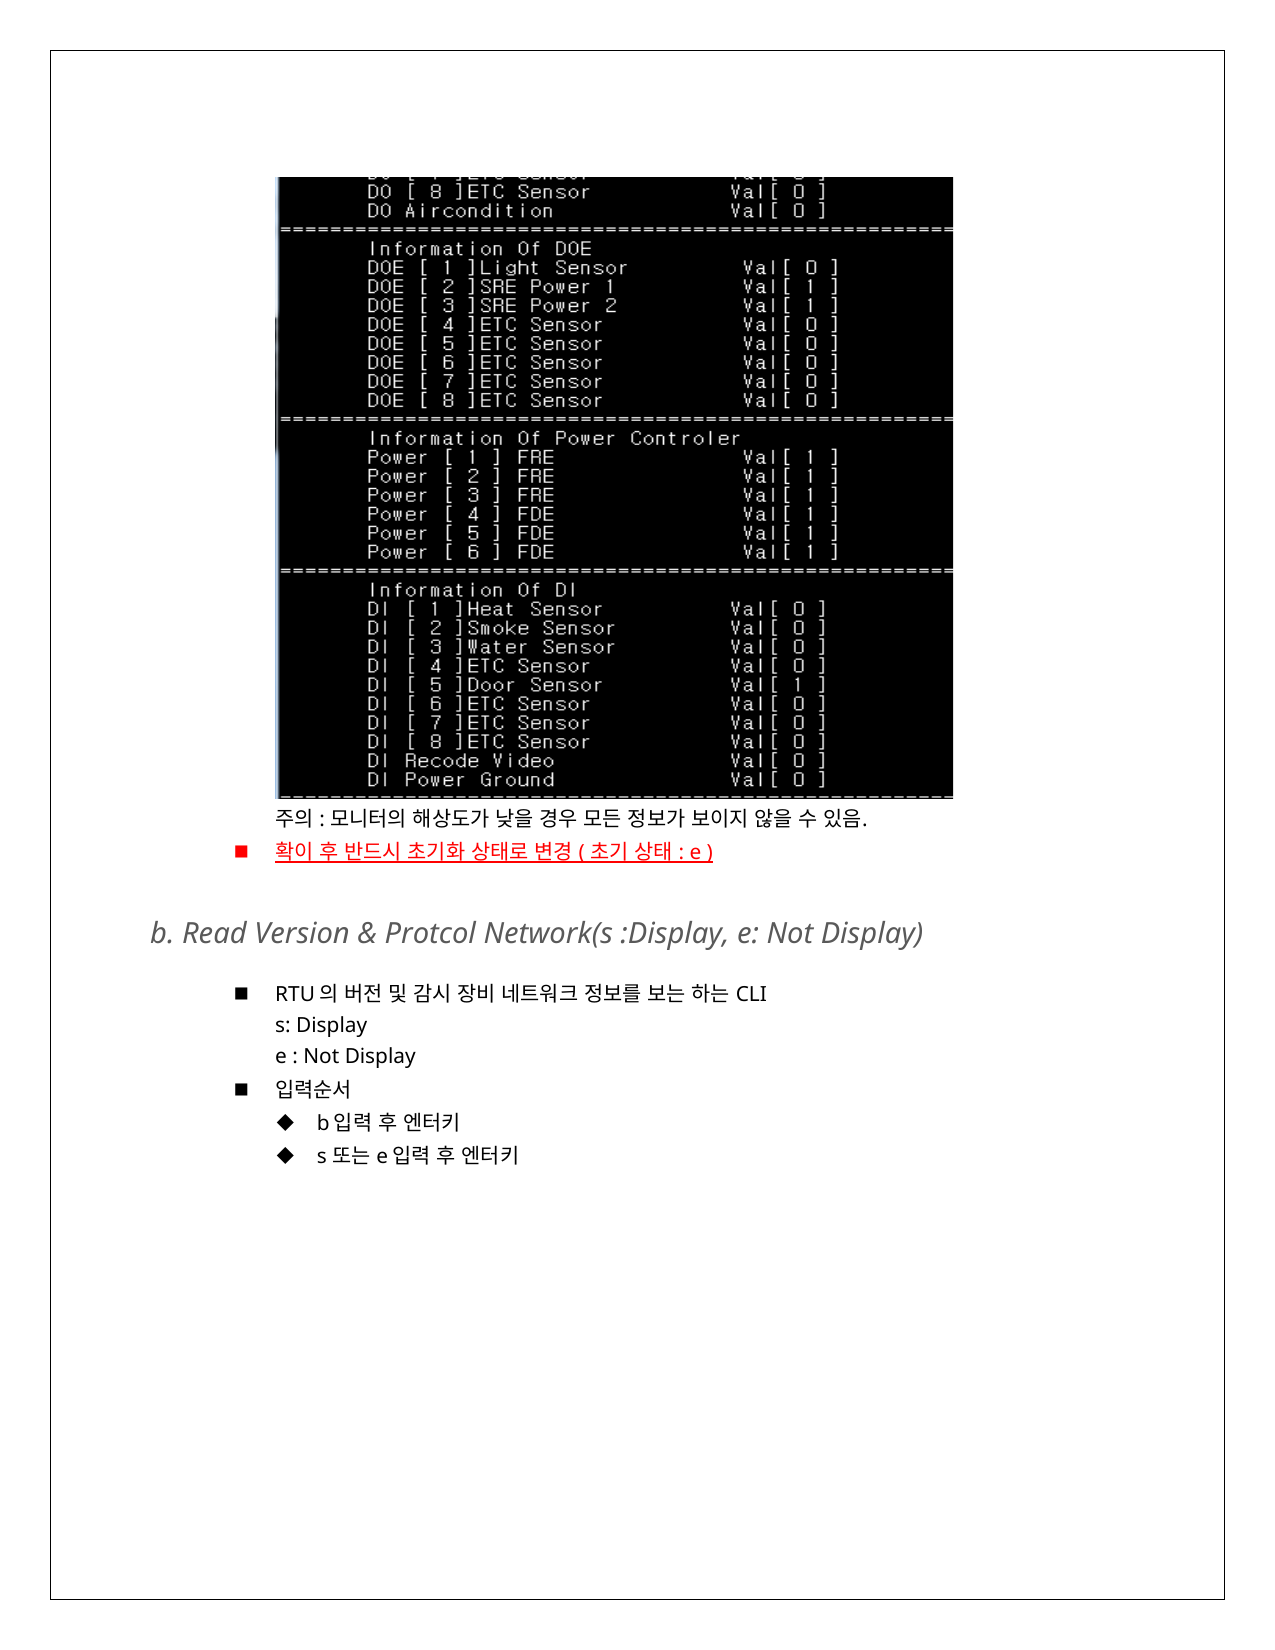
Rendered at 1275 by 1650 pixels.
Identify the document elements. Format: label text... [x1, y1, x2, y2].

picture [275, 177, 954, 799]
text b. Read Version & Protcol Network(s :Display, e: Not Display) [150, 912, 1125, 952]
list b입력 후 엔터키 [275, 1106, 1125, 1136]
list 입력순서 [233, 1073, 1125, 1103]
list RTU의 버전 및 감시 장비 네트워크 정보를 보는 하는 CLI [233, 977, 1125, 1007]
list s: Display [275, 1010, 1125, 1039]
list s 또는 e입력 후 엔터키 [275, 1139, 1125, 1170]
list e : Not Display [275, 1042, 1125, 1070]
list 주의 : 모니터의 해상도가 낮을 경우 모든 정보가 보이지 않을 수 있음. [275, 802, 1125, 832]
list 확이 후 반드시 초기화 상태로 변경 ( 초기 상태 : e ) [233, 835, 1125, 866]
